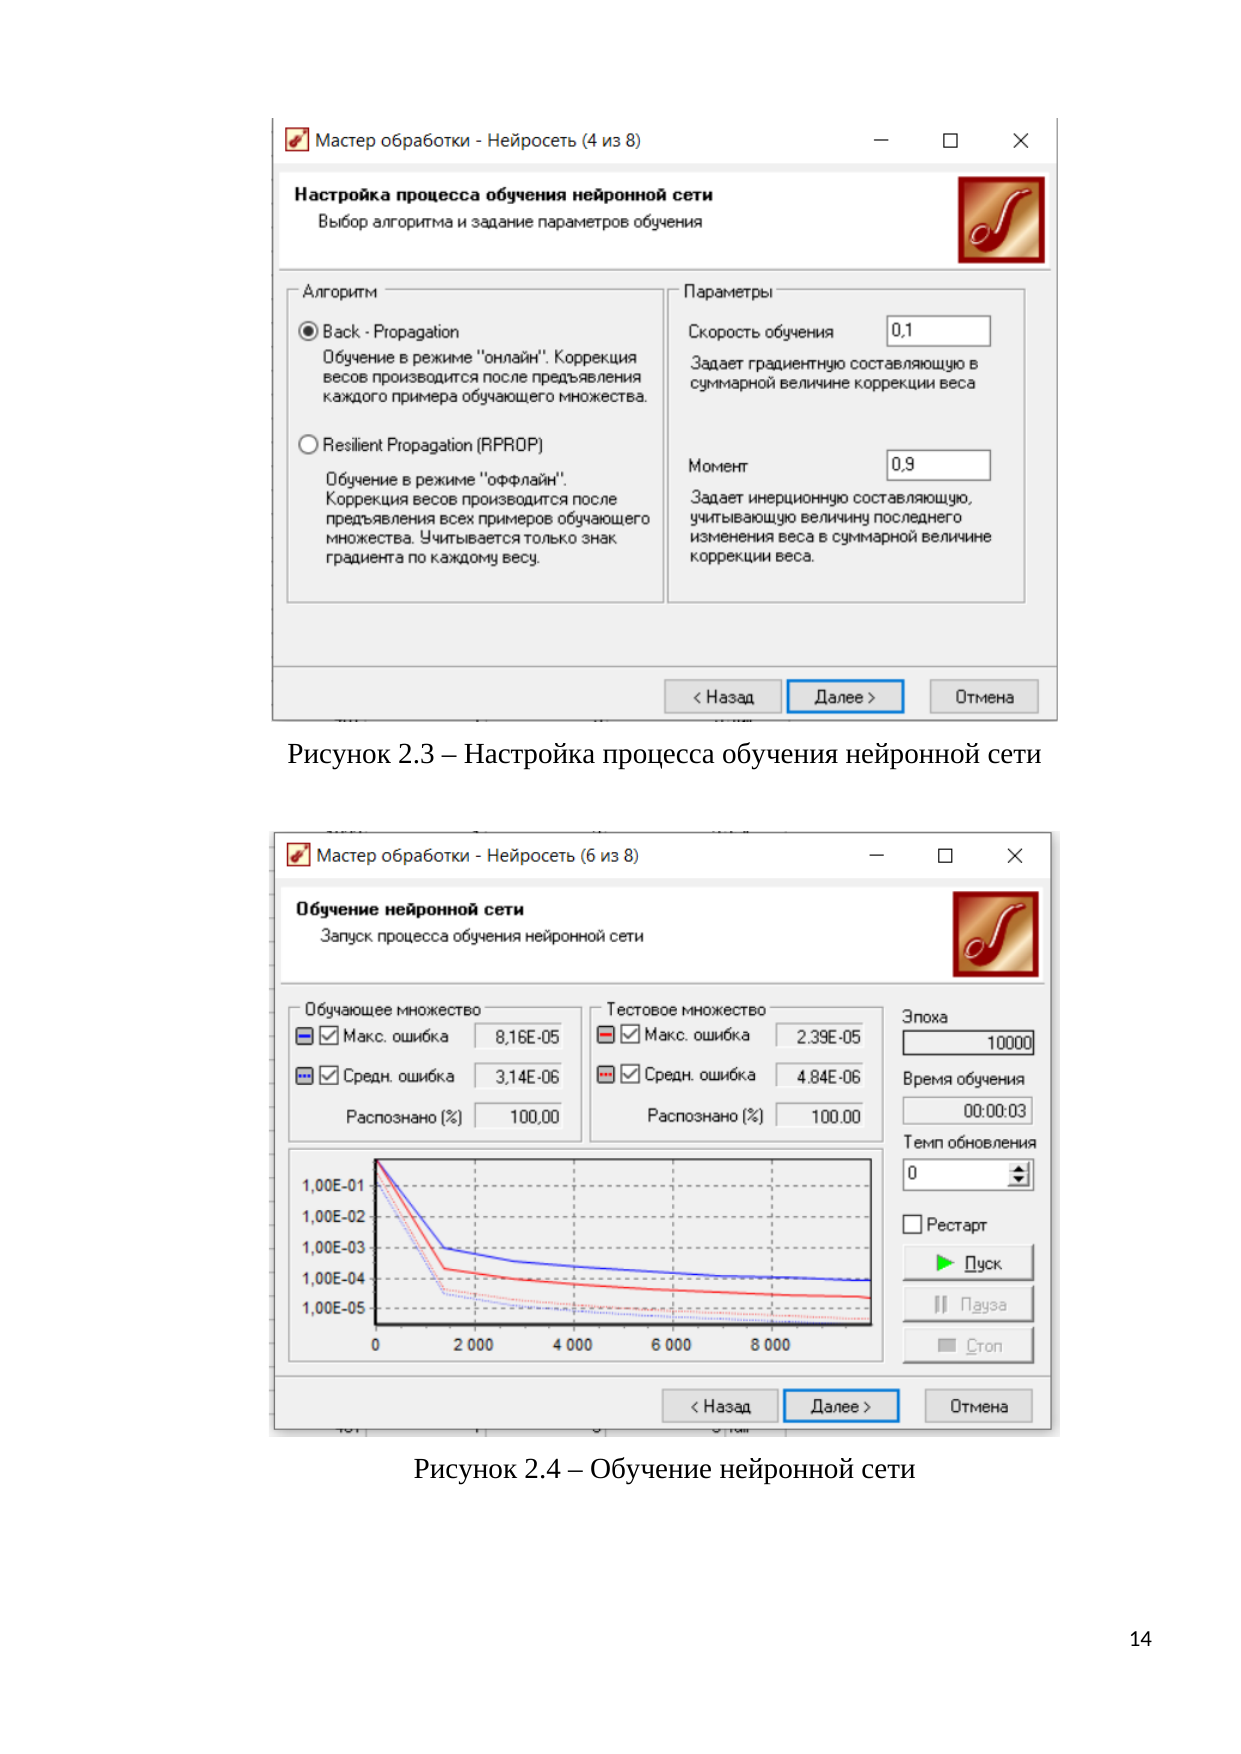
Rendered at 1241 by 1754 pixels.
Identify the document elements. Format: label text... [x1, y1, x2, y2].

picture [268, 831, 1060, 1437]
picture [271, 118, 1058, 722]
text Рисунок 2.3 – Настройка процесса обучения нейронной сети [177, 736, 1152, 769]
text Рисунок 2.4 – Обучение нейронной сети [177, 1451, 1152, 1484]
